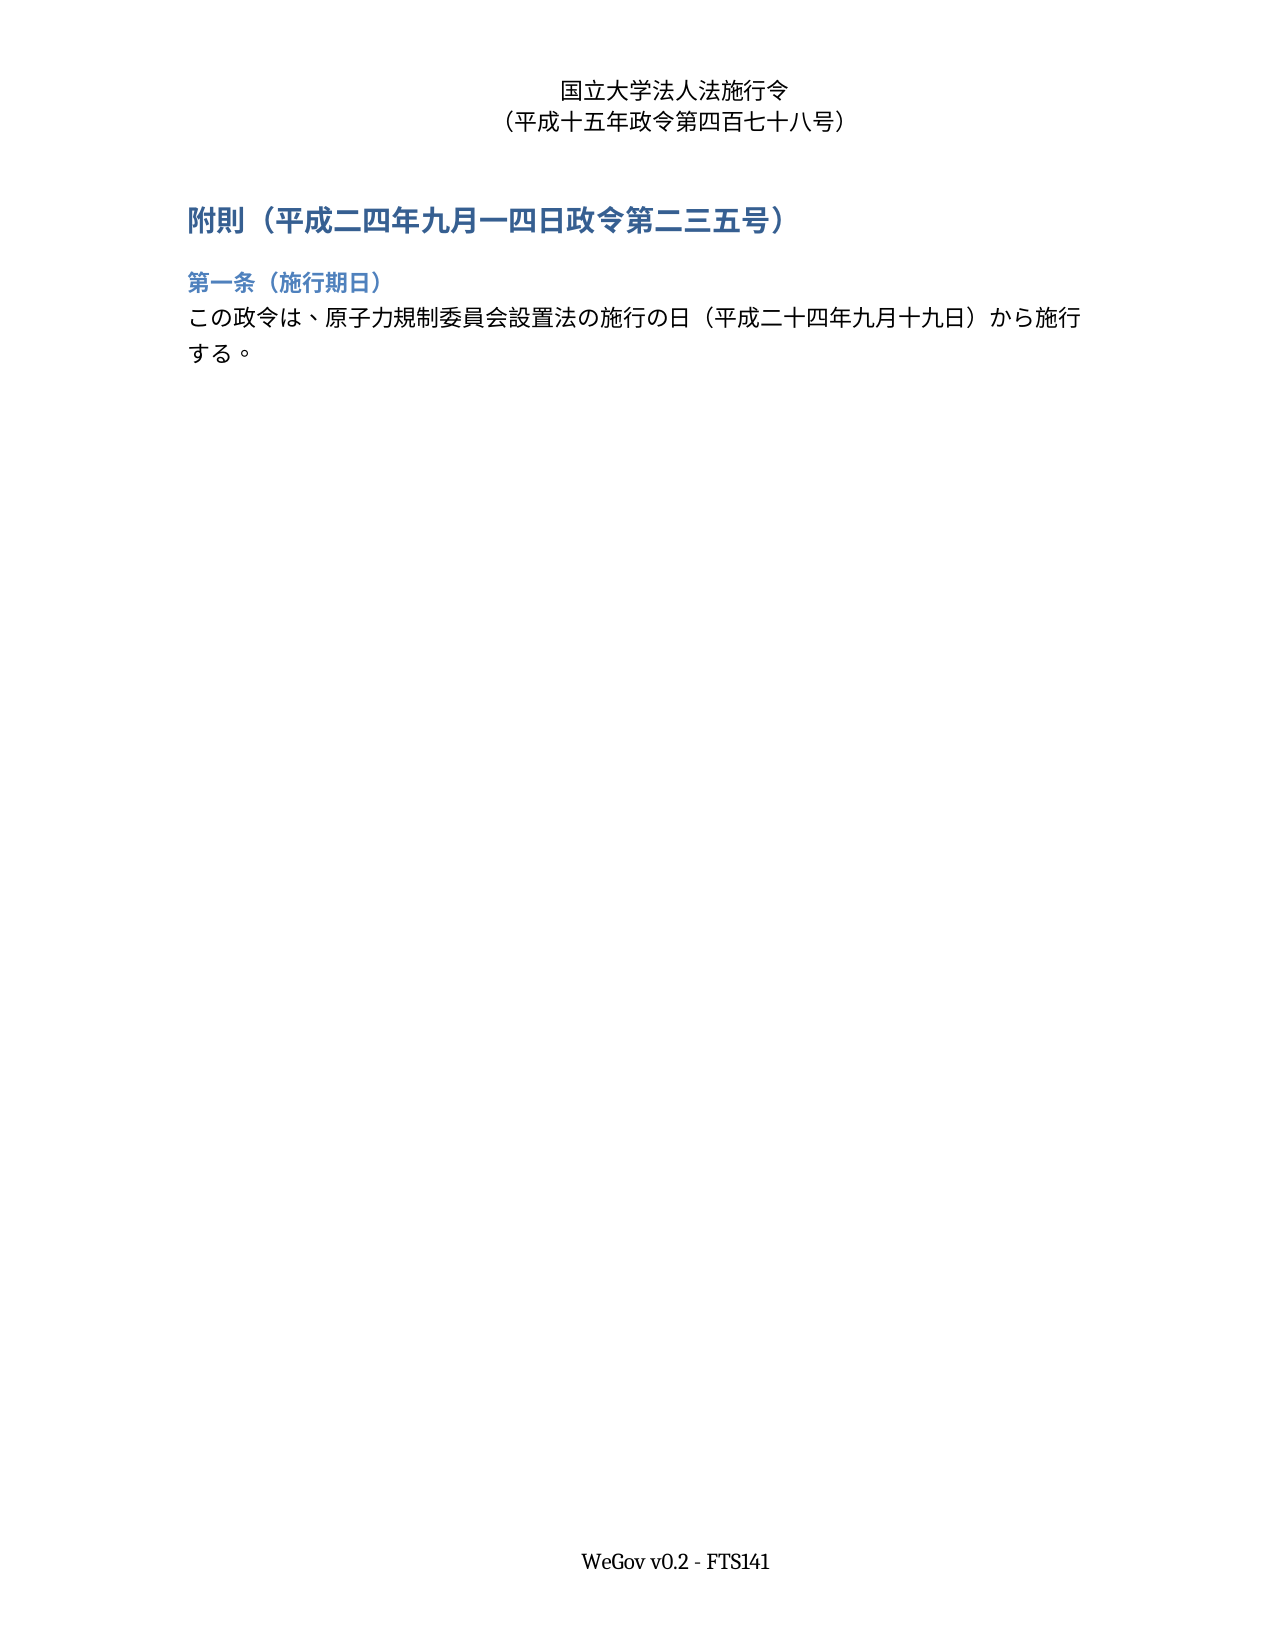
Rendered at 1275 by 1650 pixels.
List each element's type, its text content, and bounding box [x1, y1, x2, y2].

text この政令は、原子力規制委員会設置法の施行の日（平成二十四年九月十九日）から施行する。 [187, 302, 1087, 369]
subtitle 附則（平成二四年九月一四日政令第二三五号） [187, 200, 1087, 240]
subtitle 第一条（施行期日） [187, 266, 1087, 298]
